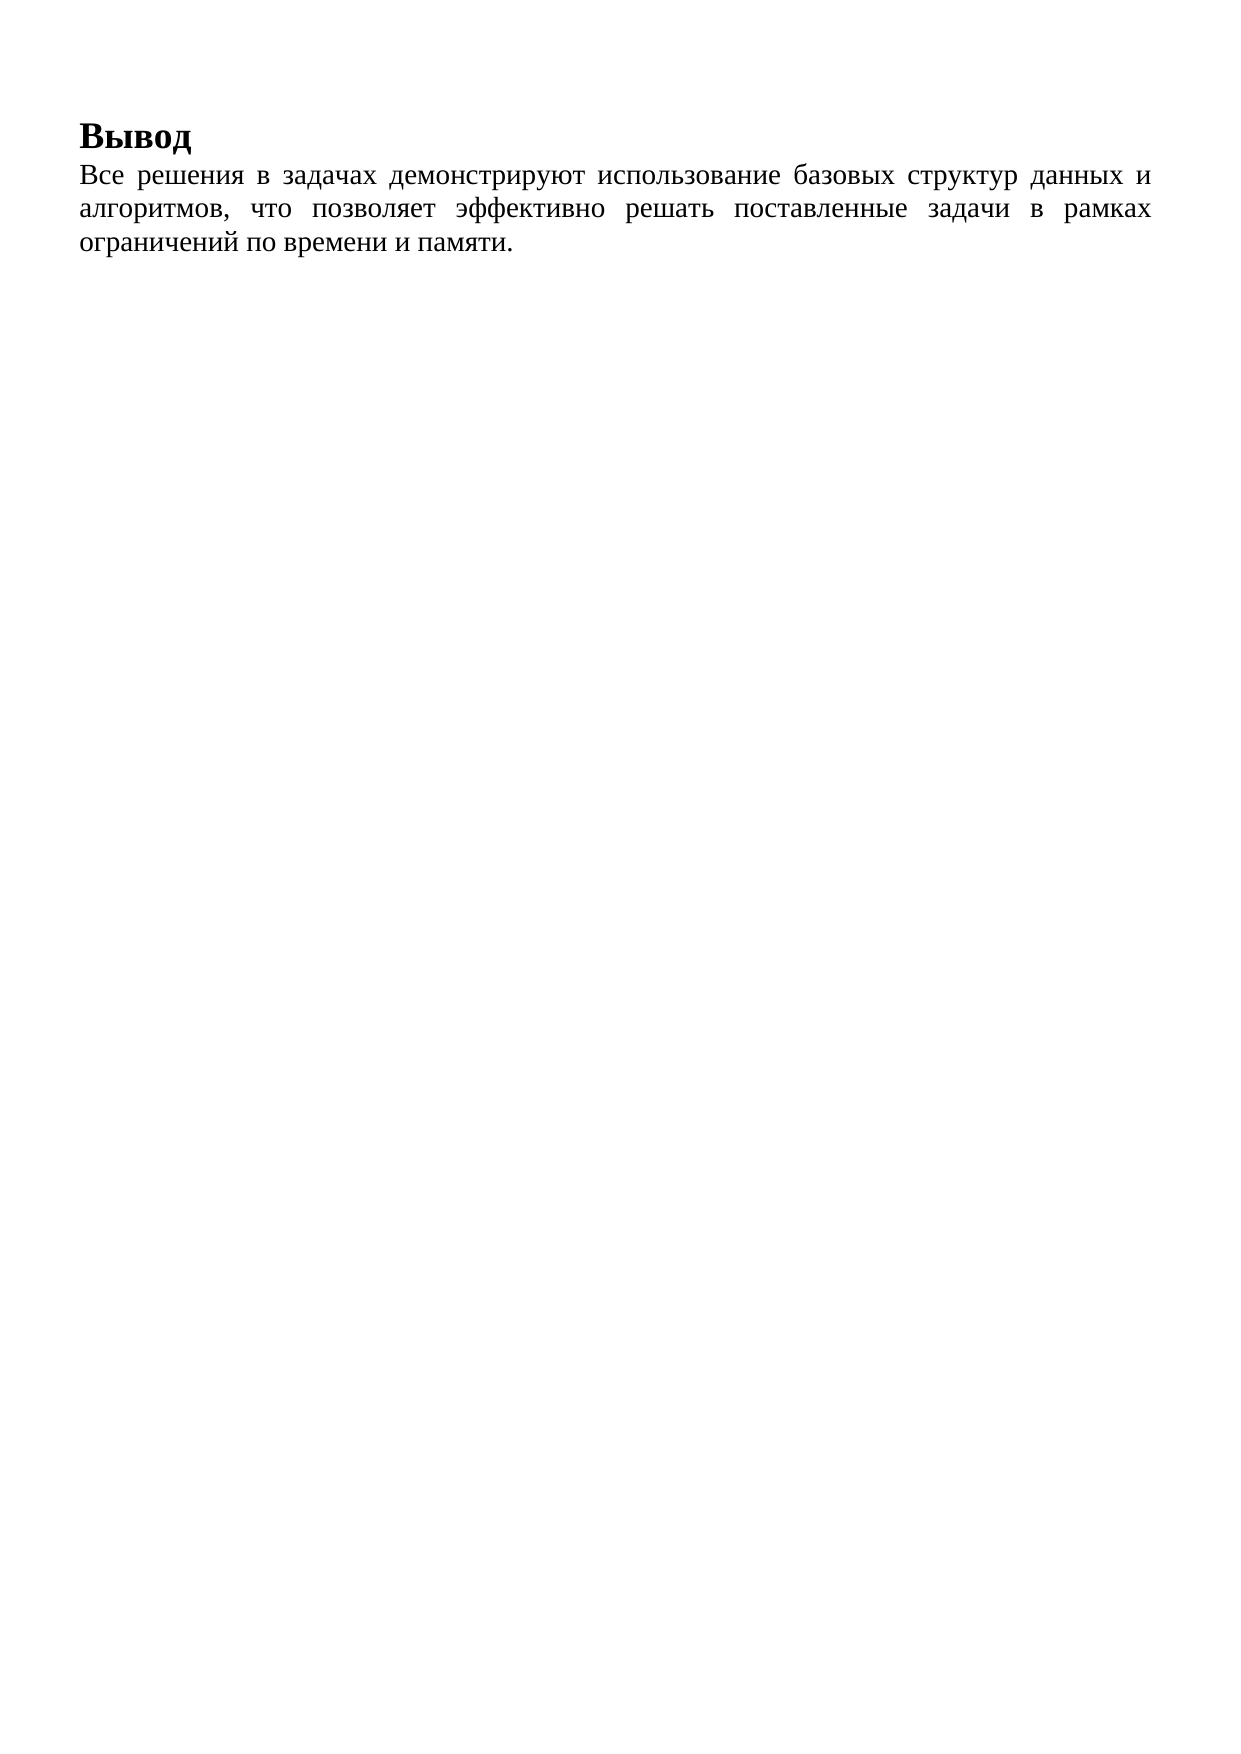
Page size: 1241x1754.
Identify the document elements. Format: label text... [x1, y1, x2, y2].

subtitle Вывод [79, 114, 1153, 157]
text Все решения в задачах демонстрируют использование базовых структур данных и алгоритмов, что позволяет эффективно решать поставленные задачи в рамках ограничений по времени и памяти. [79, 157, 1153, 257]
